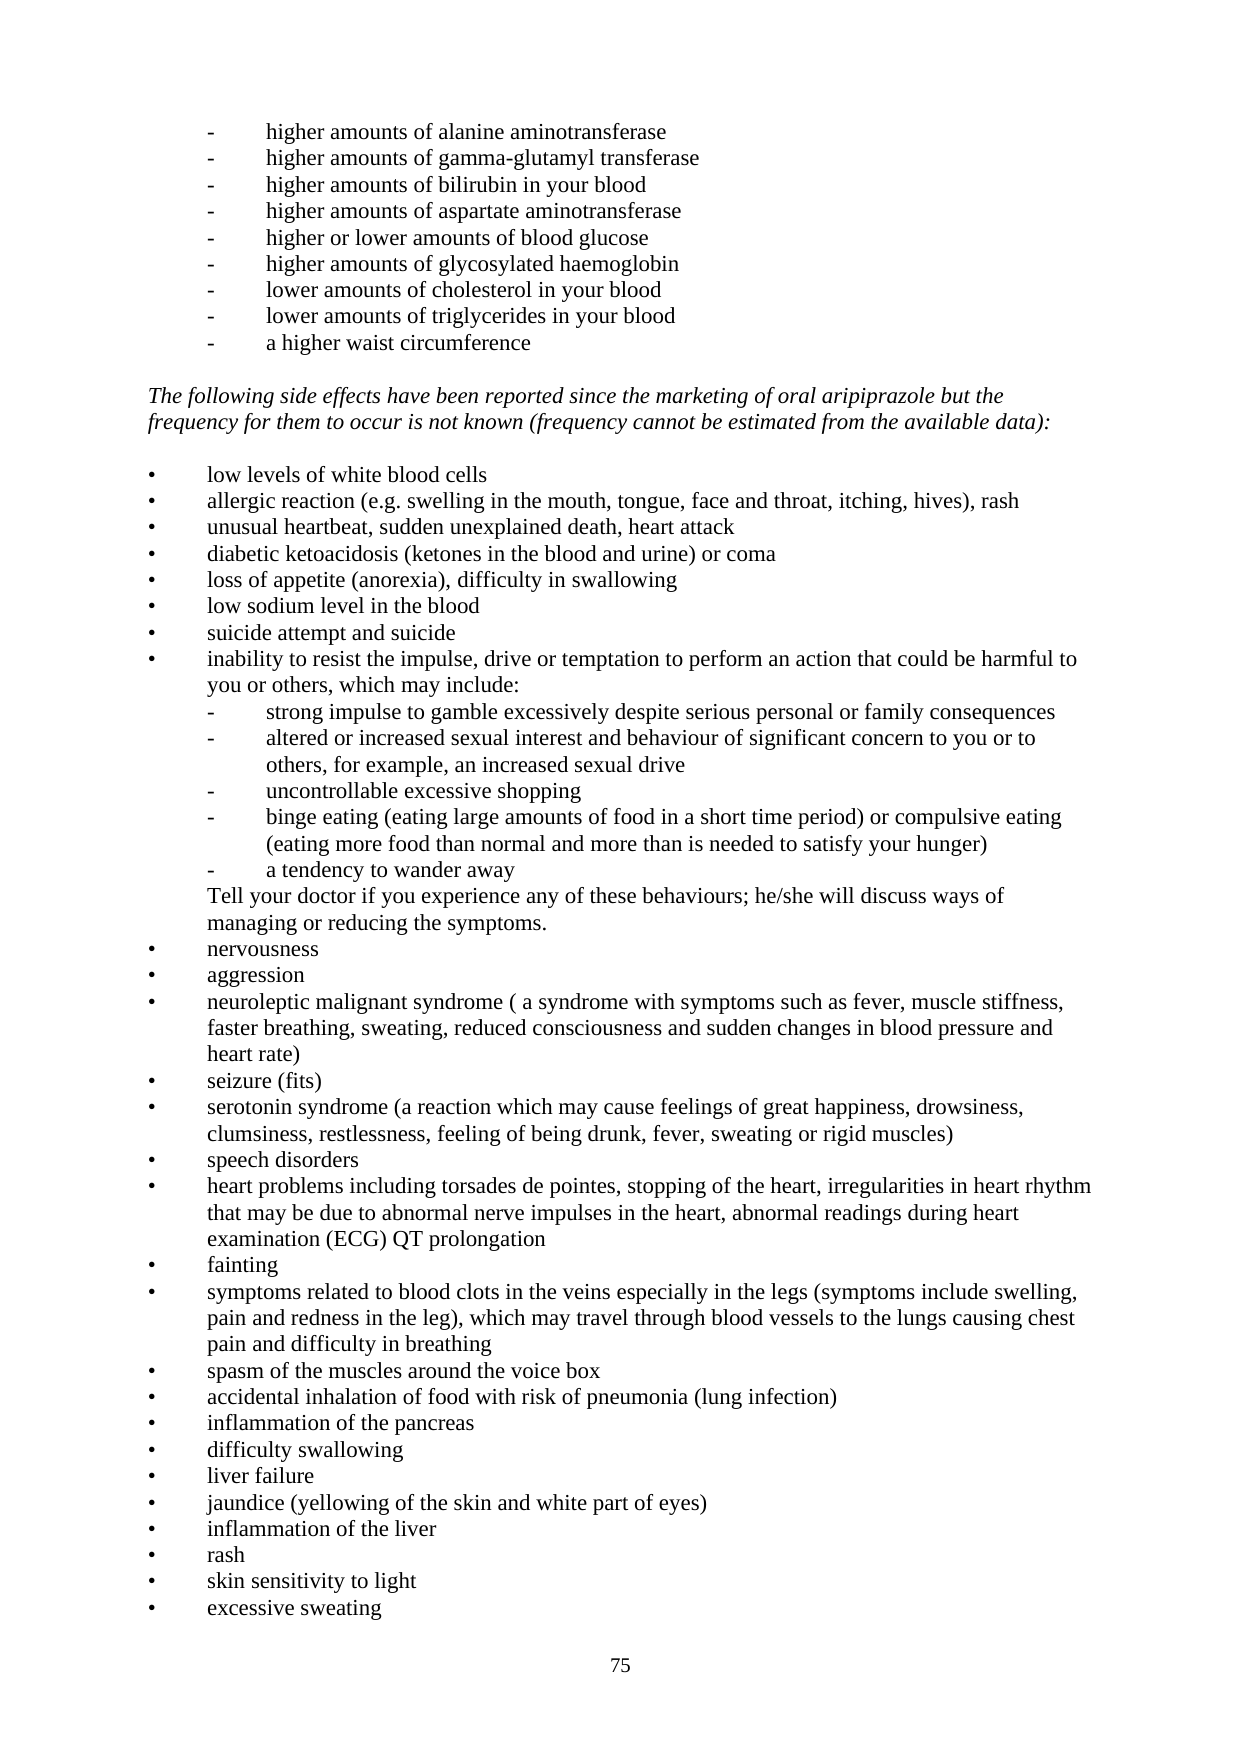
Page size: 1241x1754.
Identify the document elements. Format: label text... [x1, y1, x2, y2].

text • inflammation of the liver [148, 1515, 1092, 1541]
text • aggression [148, 961, 1092, 988]
text - altered or increased sexual interest and behaviour of significant concern to you or to others, for example, an increased sexual drive [207, 724, 1092, 777]
text • inflammation of the pancreas [148, 1409, 1092, 1436]
text • liver failure [148, 1462, 1092, 1488]
text • speech disorders [148, 1146, 1092, 1172]
text • difficulty swallowing [148, 1436, 1092, 1462]
text - higher amounts of gamma-glutamyl transferase [207, 144, 1092, 171]
text - higher amounts of bilirubin in your blood [207, 171, 1092, 197]
text • accidental inhalation of food with risk of pneumonia (lung infection) [148, 1383, 1092, 1409]
text • suicide attempt and suicide [148, 619, 1092, 645]
text • jaundice (yellowing of the skin and white part of eyes) [148, 1488, 1092, 1515]
text - a higher waist circumference [207, 329, 1092, 355]
text - higher or lower amounts of blood glucose [207, 223, 1092, 250]
text - uncontrollable excessive shopping [207, 777, 1092, 803]
text • spasm of the muscles around the voice box [148, 1357, 1092, 1383]
text • serotonin syndrome (a reaction which may cause feelings of great happiness, drowsiness, clumsiness, restlessness, feeling of being drunk, fever, sweating or rigid muscles) [148, 1093, 1092, 1146]
text • allergic reaction (e.g. swelling in the mouth, tongue, face and throat, itching, hives), rash [148, 487, 1092, 513]
text • symptoms related to blood clots in the veins especially in the legs (symptoms include swelling, pain and redness in the leg), which may travel through blood vessels to the lungs causing chest pain and difficulty in breathing [148, 1278, 1092, 1357]
text • rash [148, 1541, 1092, 1568]
text • loss of appetite (anorexia), difficulty in swallowing [148, 566, 1092, 592]
text The following side effects have been reported since the marketing of oral aripiprazole but the frequency for them to occur is not known (frequency cannot be estimated from the available data): [148, 382, 1092, 434]
text • inability to resist the impulse, drive or temptation to perform an action that could be harmful to you or others, which may include: [148, 645, 1092, 698]
text • heart problems including torsades de pointes, stopping of the heart, irregularities in heart rhythm that may be due to abnormal nerve impulses in the heart, abnormal readings during heart examination (ECG) QT prolongation [148, 1172, 1092, 1251]
text • fainting [148, 1251, 1092, 1278]
text - higher amounts of alanine aminotransferase [207, 118, 1092, 144]
text • unusual heartbeat, sudden unexplained death, heart attack [148, 513, 1092, 540]
text • neuroleptic malignant syndrome ( a syndrome with symptoms such as fever, muscle stiffness, faster breathing, sweating, reduced consciousness and sudden changes in blood pressure and heart rate) [148, 988, 1092, 1067]
text • nervousness [148, 935, 1092, 961]
text - strong impulse to gamble excessively despite serious personal or family consequences [207, 698, 1092, 724]
text • low levels of white blood cells [148, 461, 1092, 487]
text - lower amounts of triglycerides in your blood [207, 303, 1092, 329]
text • excessive sweating [148, 1594, 1092, 1620]
text • seizure (fits) [148, 1067, 1092, 1093]
text - a tendency to wander away [207, 856, 1092, 882]
text • skin sensitivity to light [148, 1568, 1092, 1594]
text - higher amounts of aspartate aminotransferase [207, 197, 1092, 223]
text Tell your doctor if you experience any of these behaviours; he/she will discuss ways of managing or reducing the symptoms. [207, 882, 1092, 935]
text - higher amounts of glycosylated haemoglobin [207, 250, 1092, 276]
text • low sodium level in the blood [148, 592, 1092, 619]
text - binge eating (eating large amounts of food in a short time period) or compulsive eating (eating more food than normal and more than is needed to satisfy your hunger) [207, 803, 1092, 856]
text • diabetic ketoacidosis (ketones in the blood and urine) or coma [148, 540, 1092, 566]
text - lower amounts of cholesterol in your blood [207, 276, 1092, 303]
